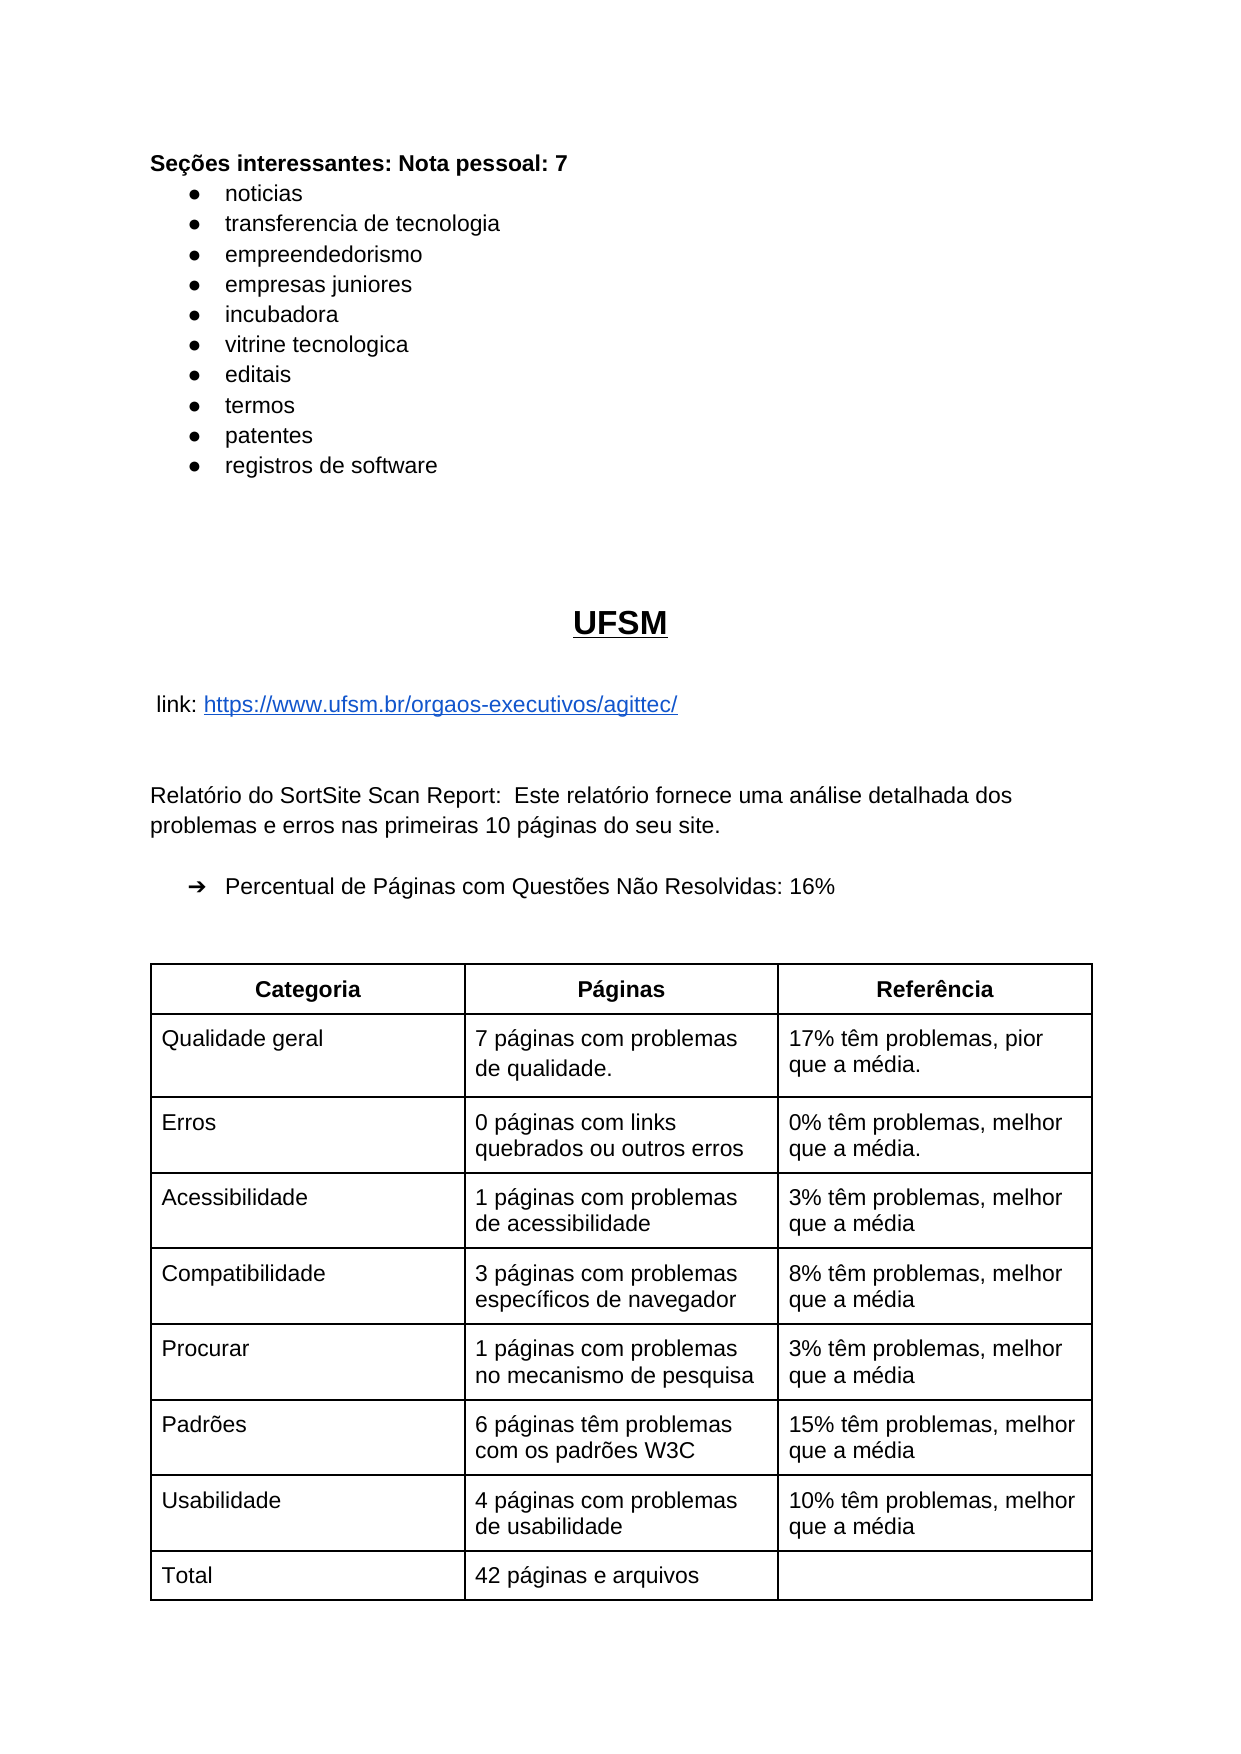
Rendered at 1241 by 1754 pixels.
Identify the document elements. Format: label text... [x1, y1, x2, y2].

text link: https://www.ufsm.br/orgaos-executivos/agittec/ [150, 691, 1090, 718]
table_cell [779, 1552, 1091, 1599]
list editais [187, 361, 1090, 388]
table_cell 3% têm problemas, melhor que a média [779, 1325, 1091, 1398]
list registros de software [187, 452, 1090, 478]
list vitrine tecnologica [187, 331, 1090, 358]
table_cell 0 páginas com links quebrados ou outros erros [466, 1098, 777, 1172]
list Percentual de Páginas com Questões Não Resolvidas: 16% [187, 873, 1090, 899]
table_cell 17% têm problemas, pior que a média. [779, 1015, 1091, 1096]
table_cell Compatibilidade [152, 1249, 464, 1323]
list patentes [187, 422, 1090, 448]
table_header Categoria [152, 965, 464, 1013]
list incubadora [187, 301, 1090, 327]
table_cell 4 páginas com problemas de usabilidade [466, 1476, 777, 1550]
table_cell Erros [152, 1098, 464, 1172]
table_cell 1 páginas com problemas de acessibilidade [466, 1174, 777, 1247]
table_cell 3% têm problemas, melhor que a média [779, 1174, 1091, 1247]
table_cell 6 páginas têm problemas com os padrões W3C [466, 1401, 777, 1474]
list transferencia de tecnologia [187, 210, 1090, 237]
text Relatório do SortSite Scan Report: Este relatório fornece uma análise detalhada dos problemas e erros nas primeiras 10 páginas do seu site. [150, 782, 1090, 839]
list empresas juniores [187, 271, 1090, 297]
list termos [187, 392, 1090, 418]
list noticias [187, 180, 1090, 207]
table_cell Total [152, 1552, 464, 1599]
table_header Páginas [466, 965, 777, 1013]
text UFSM [150, 603, 1090, 642]
table_cell 3 páginas com problemas específicos de navegador [466, 1249, 777, 1323]
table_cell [466, 1552, 777, 1599]
list empreendedorismo [187, 241, 1090, 267]
table_cell 10% têm problemas, melhor que a média [779, 1476, 1091, 1550]
table_cell 8% têm problemas, melhor que a média [779, 1249, 1091, 1323]
table_cell Acessibilidade [152, 1174, 464, 1247]
table_cell 1 páginas com problemas no mecanismo de pesquisa [466, 1325, 777, 1398]
table_cell Padrões [152, 1401, 464, 1474]
table_cell Qualidade geral [152, 1015, 464, 1096]
table_cell 0% têm problemas, melhor que a média. [779, 1098, 1091, 1172]
table_cell 7 páginas com problemas de qualidade. [466, 1015, 777, 1096]
text Seções interessantes: Nota pessoal: 7 [150, 150, 1090, 176]
table_header Referência [779, 965, 1091, 1013]
table_cell Usabilidade [152, 1476, 464, 1550]
table_cell Procurar [152, 1325, 464, 1398]
table_cell 15% têm problemas, melhor que a média [779, 1401, 1091, 1474]
